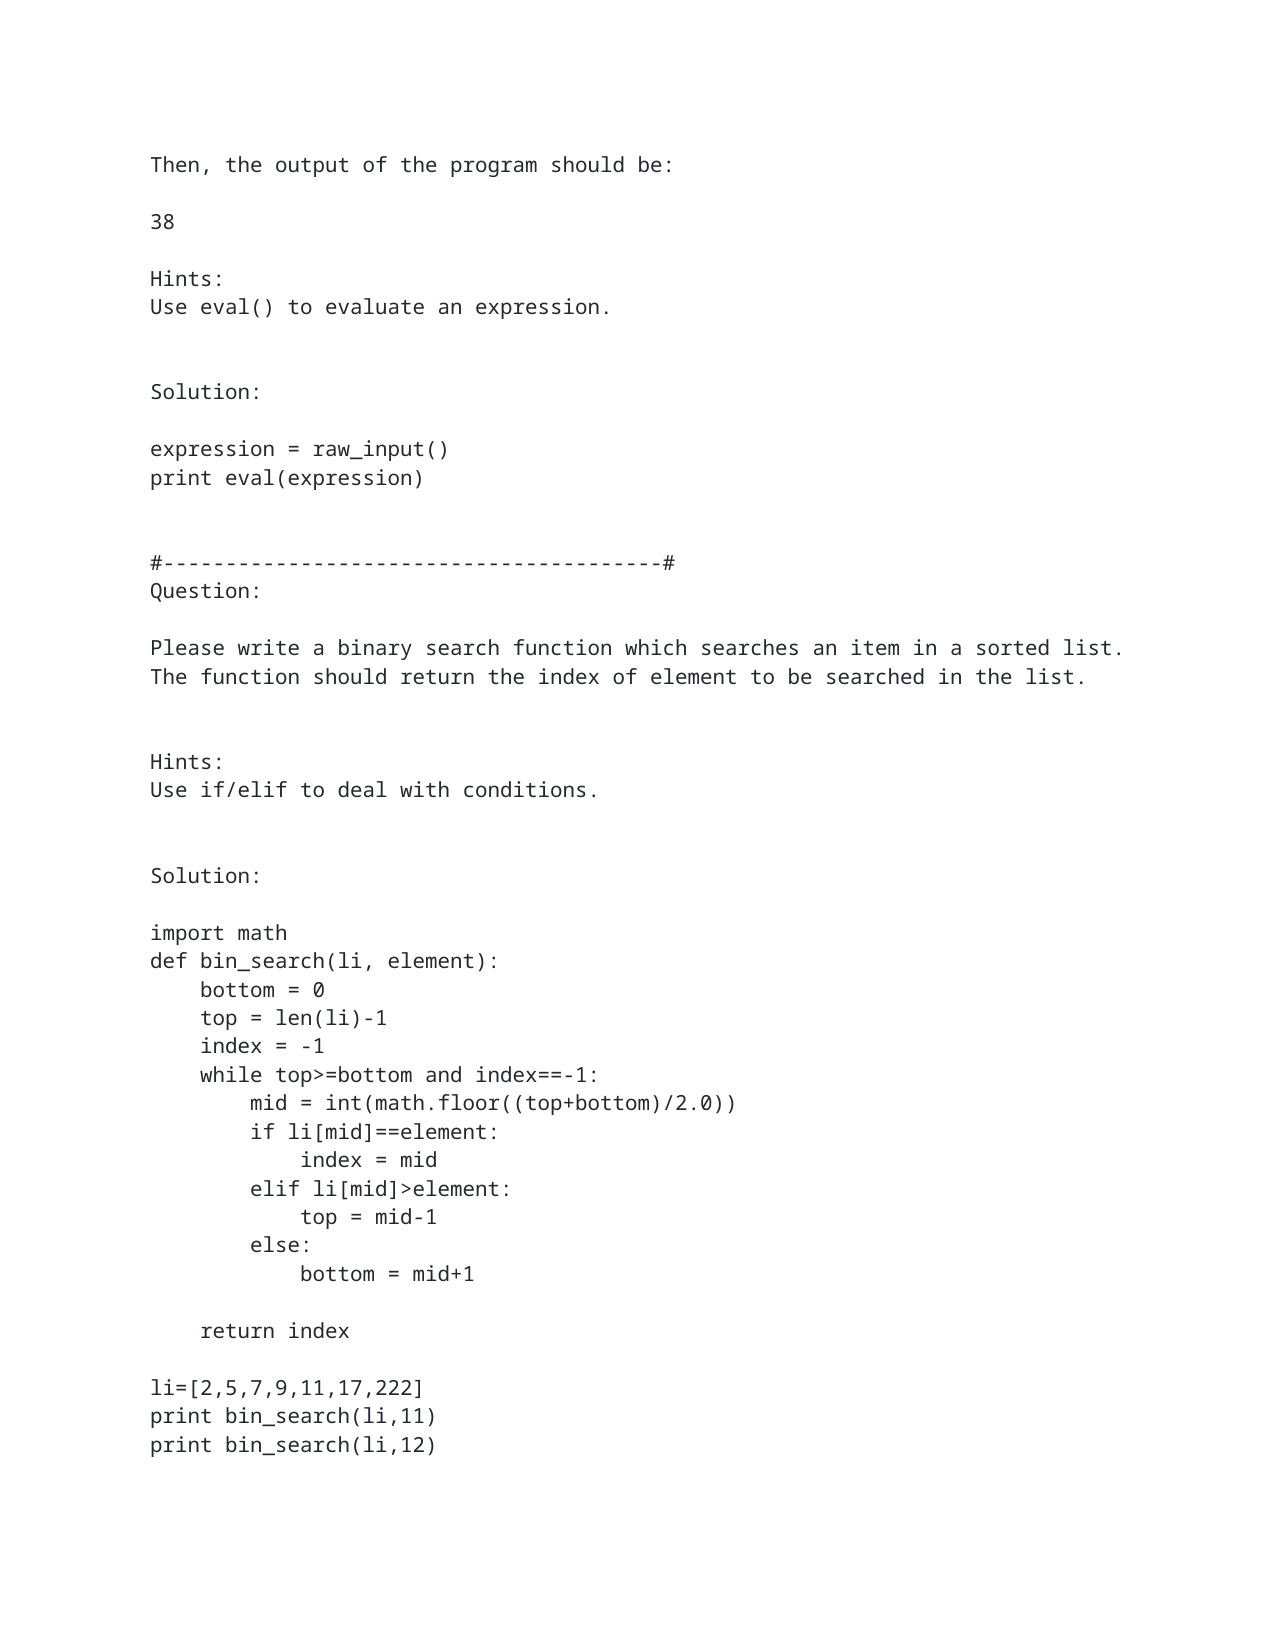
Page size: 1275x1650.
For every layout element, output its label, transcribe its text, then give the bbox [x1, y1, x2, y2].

text index = -1 [150, 1032, 1125, 1060]
text index = mid [150, 1145, 1125, 1174]
text Hints: [150, 747, 1125, 776]
text import math [150, 918, 1125, 946]
text return index [150, 1316, 1125, 1344]
text Use eval() to evaluate an expression. [150, 292, 1125, 321]
text def bin_search(li, element): [150, 946, 1125, 975]
text Use if/elif to deal with conditions. [150, 776, 1125, 804]
text Question: [150, 577, 1125, 605]
text Hints: [150, 264, 1125, 292]
text expression = raw_input() [150, 434, 1125, 463]
text if li[mid]==element: [150, 1117, 1125, 1145]
text bottom = 0 [150, 975, 1125, 1003]
text top = len(li)-1 [150, 1003, 1125, 1032]
text else: [150, 1231, 1125, 1259]
text Solution: [150, 861, 1125, 889]
text Please write a binary search function which searches an item in a sorted list. The function should return the index of element to be searched in the list. [150, 633, 1125, 690]
text 38 [150, 207, 1125, 235]
text bottom = mid+1 [150, 1259, 1125, 1287]
text print bin_search(li,12) [150, 1430, 1125, 1458]
text print eval(expression) [150, 463, 1125, 491]
text Solution: [150, 377, 1125, 406]
text elif li[mid]>element: [150, 1174, 1125, 1202]
text top = mid-1 [150, 1202, 1125, 1231]
text Then, the output of the program should be: [150, 150, 1125, 178]
text print bin_search(li,11) [150, 1401, 1125, 1430]
text mid = int(math.floor((top+bottom)/2.0)) [150, 1088, 1125, 1117]
text #----------------------------------------# [150, 548, 1125, 577]
text li=[2,5,7,9,11,17,222] [150, 1373, 1125, 1401]
text while top>=bottom and index==-1: [150, 1060, 1125, 1088]
